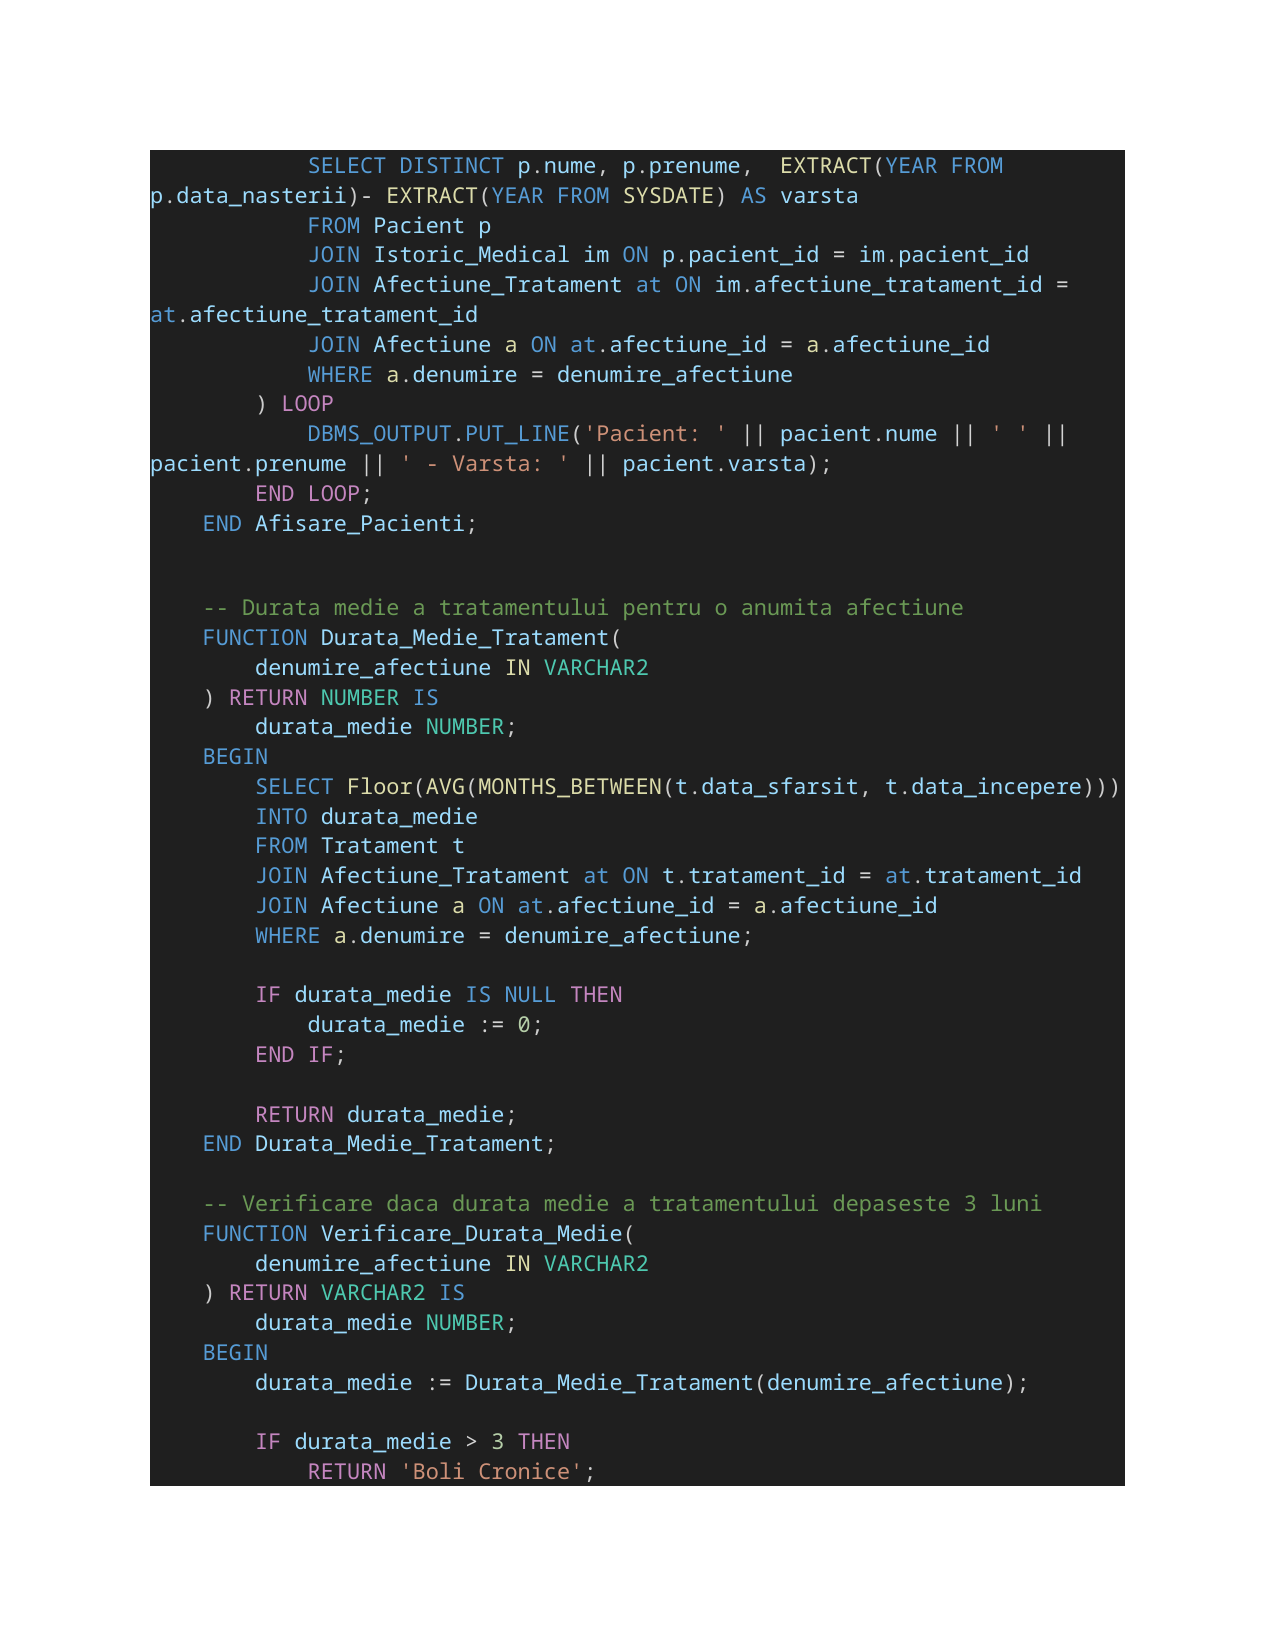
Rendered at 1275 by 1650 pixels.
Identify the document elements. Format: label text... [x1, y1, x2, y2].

text INTO durata_medie [150, 801, 1125, 830]
text denumire_afectiune IN VARCHAR2 [150, 1247, 1125, 1277]
text BEGIN [150, 741, 1125, 771]
text JOIN Istoric_Medical im ON p.pacient_id = im.pacient_id [150, 239, 1125, 269]
text RETURN 'Boli Cronice'; [150, 1456, 1125, 1486]
text BEGIN [150, 1337, 1125, 1367]
text FROM Tratament t [150, 830, 1125, 860]
text RETURN durata_medie; [150, 1098, 1125, 1128]
text JOIN Afectiune_Tratament at ON t.tratament_id = at.tratament_id [150, 860, 1125, 890]
text END IF; [150, 1039, 1125, 1069]
text WHERE a.denumire = denumire_afectiune [150, 358, 1125, 388]
text ) LOOP [150, 388, 1125, 418]
text IF durata_medie > 3 THEN [150, 1426, 1125, 1456]
text JOIN Afectiune a ON at.afectiune_id = a.afectiune_id [150, 329, 1125, 358]
text IF durata_medie IS NULL THEN [150, 979, 1125, 1009]
text FROM Pacient p [150, 209, 1125, 239]
text JOIN Afectiune_Tratament at ON im.afectiune_tratament_id = at.afectiune_tratament_id [150, 269, 1125, 329]
text FUNCTION Durata_Medie_Tratament( [150, 622, 1125, 652]
text SELECT Floor(AVG(MONTHS_BETWEEN(t.data_sfarsit, t.data_incepere))) [150, 771, 1125, 801]
text ) RETURN VARCHAR2 IS [150, 1277, 1125, 1307]
text -- Durata medie a tratamentului pentru o anumita afectiune [150, 592, 1125, 622]
text FUNCTION Verificare_Durata_Medie( [150, 1218, 1125, 1247]
text END Durata_Medie_Tratament; [150, 1128, 1125, 1158]
text SELECT DISTINCT p.nume, p.prenume, EXTRACT(YEAR FROM p.data_nasterii)- EXTRACT(YEAR FROM SYSDATE) AS varsta [150, 150, 1125, 209]
text JOIN Afectiune a ON at.afectiune_id = a.afectiune_id [150, 890, 1125, 920]
text denumire_afectiune IN VARCHAR2 [150, 652, 1125, 681]
text WHERE a.denumire = denumire_afectiune; [150, 920, 1125, 949]
text -- Verificare daca durata medie a tratamentului depaseste 3 luni [150, 1188, 1125, 1218]
text durata_medie NUMBER; [150, 1307, 1125, 1337]
text durata_medie := 0; [150, 1009, 1125, 1039]
text ) RETURN NUMBER IS [150, 681, 1125, 711]
text END LOOP; [150, 478, 1125, 507]
text END Afisare_Pacienti; [150, 507, 1125, 537]
text durata_medie := Durata_Medie_Tratament(denumire_afectiune); [150, 1367, 1125, 1396]
text durata_medie NUMBER; [150, 711, 1125, 741]
text DBMS_OUTPUT.PUT_LINE('Pacient: ' || pacient.nume || ' ' || pacient.prenume || ' - Varsta: ' || pacient.varsta); [150, 418, 1125, 478]
